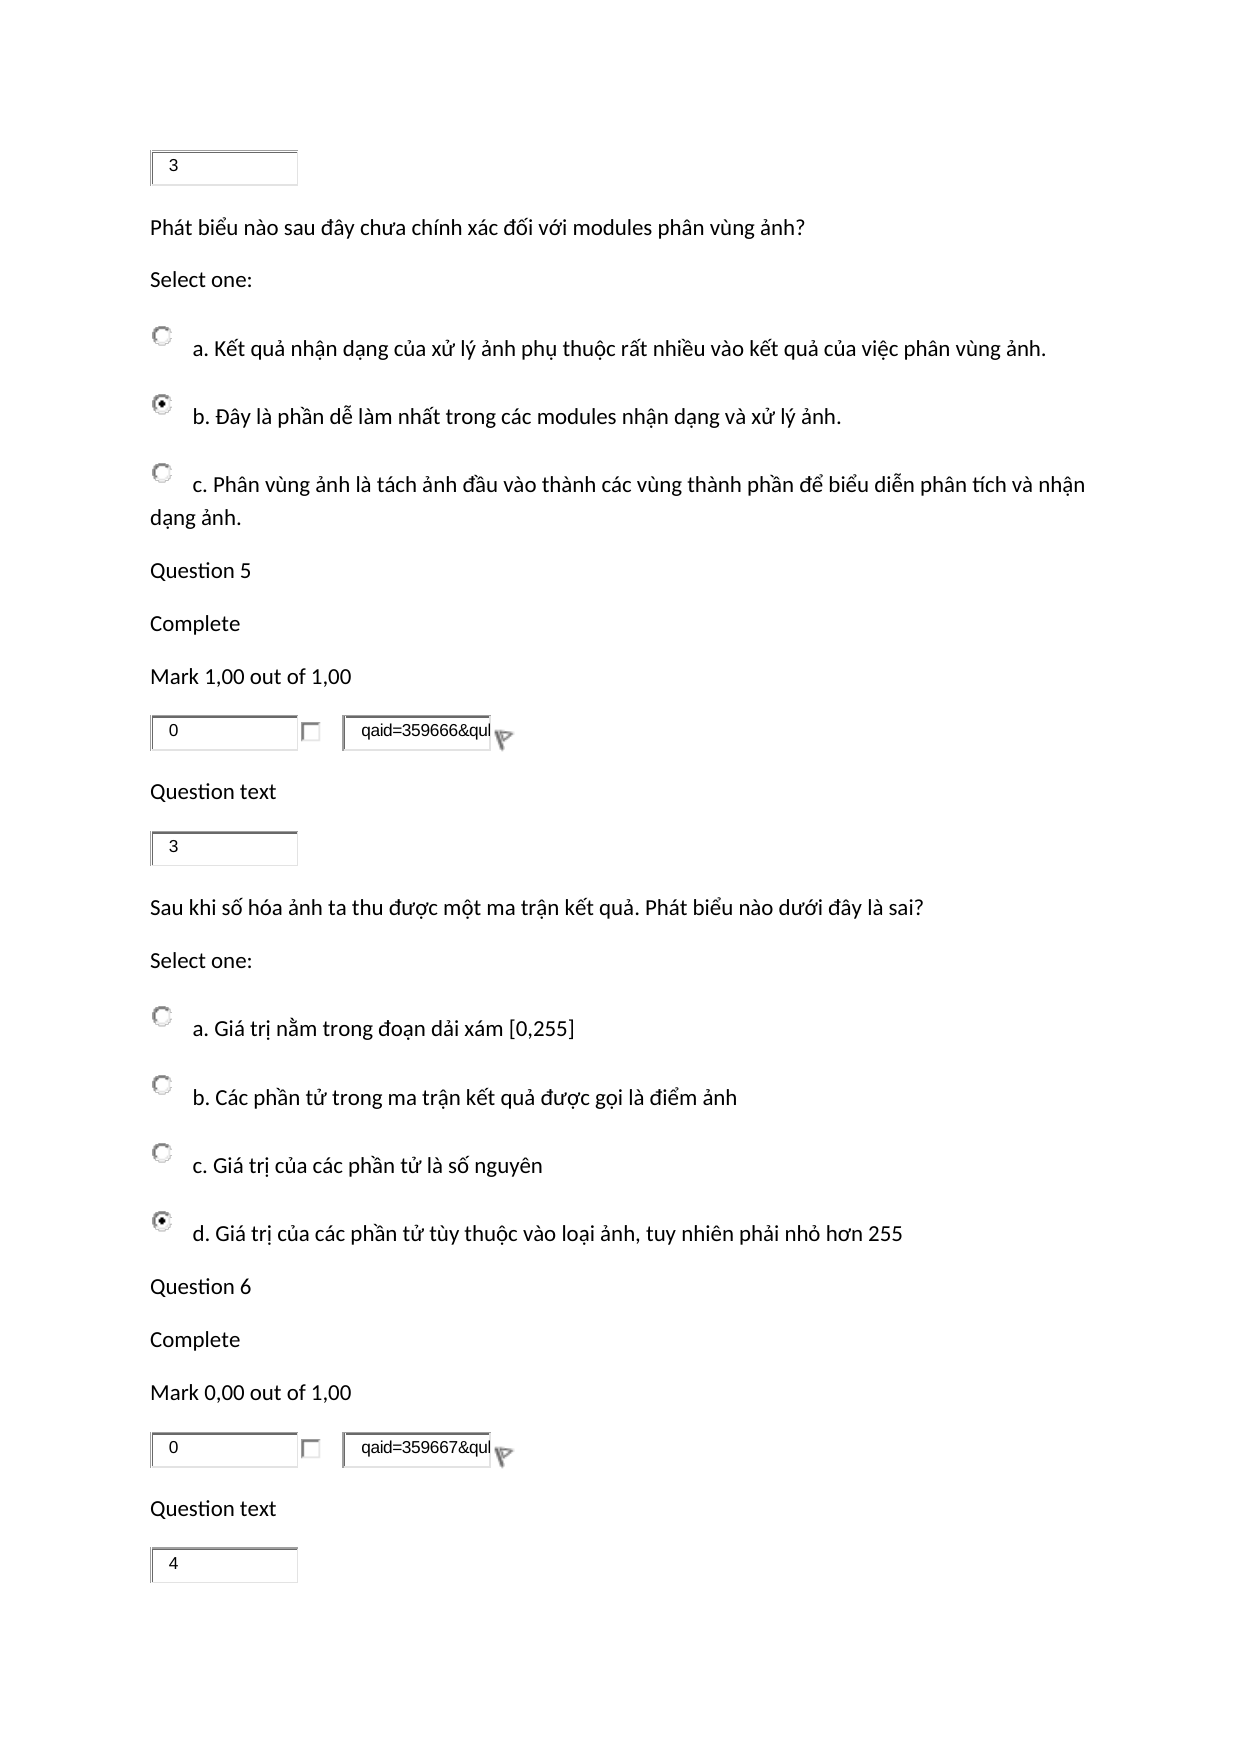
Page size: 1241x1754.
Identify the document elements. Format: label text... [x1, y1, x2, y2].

text Mark 0,00 out of 1,00 [150, 1378, 1090, 1407]
text d. Giá trị của các phần tử tùy thuộc vào loại ảnh, tuy nhiên phải nhỏ hơn 255 [150, 1204, 1090, 1247]
picture [492, 727, 518, 753]
text a. Kết quả nhận dạng của xử lý ảnh phụ thuộc rất nhiều vào kết quả của việc phân vùng ảnh. [150, 319, 1090, 362]
picture [492, 1444, 518, 1470]
text Complete [150, 609, 1090, 637]
text Question text [150, 777, 1090, 806]
text a. Giá trị nằm trong đoạn dải xám [0,255] [150, 999, 1090, 1042]
text c. Giá trị của các phần tử là số nguyên [150, 1136, 1090, 1179]
text c. Phân vùng ảnh là tách ảnh đầu vào thành các vùng thành phần để biểu diễn phân tích và nhận dạng ảnh. [150, 455, 1090, 531]
text Question 6 [150, 1272, 1090, 1301]
text Select one: [150, 266, 1090, 294]
text Question text [150, 1494, 1090, 1522]
text Select one: [150, 946, 1090, 974]
text Sau khi số hóa ảnh ta thu được một ma trận kết quả. Phát biểu nào dưới đây là sai? [150, 893, 1090, 921]
text b. Các phần tử trong ma trận kết quả được gọi là điểm ảnh [150, 1067, 1090, 1111]
text b. Đây là phần dễ làm nhất trong các modules nhận dạng và xử lý ảnh. [150, 387, 1090, 430]
text Mark 1,00 out of 1,00 [150, 662, 1090, 690]
text Question 5 [150, 556, 1090, 584]
text Phát biểu nào sau đây chưa chính xác đối với modules phân vùng ảnh? [150, 213, 1090, 241]
text Complete [150, 1326, 1090, 1353]
